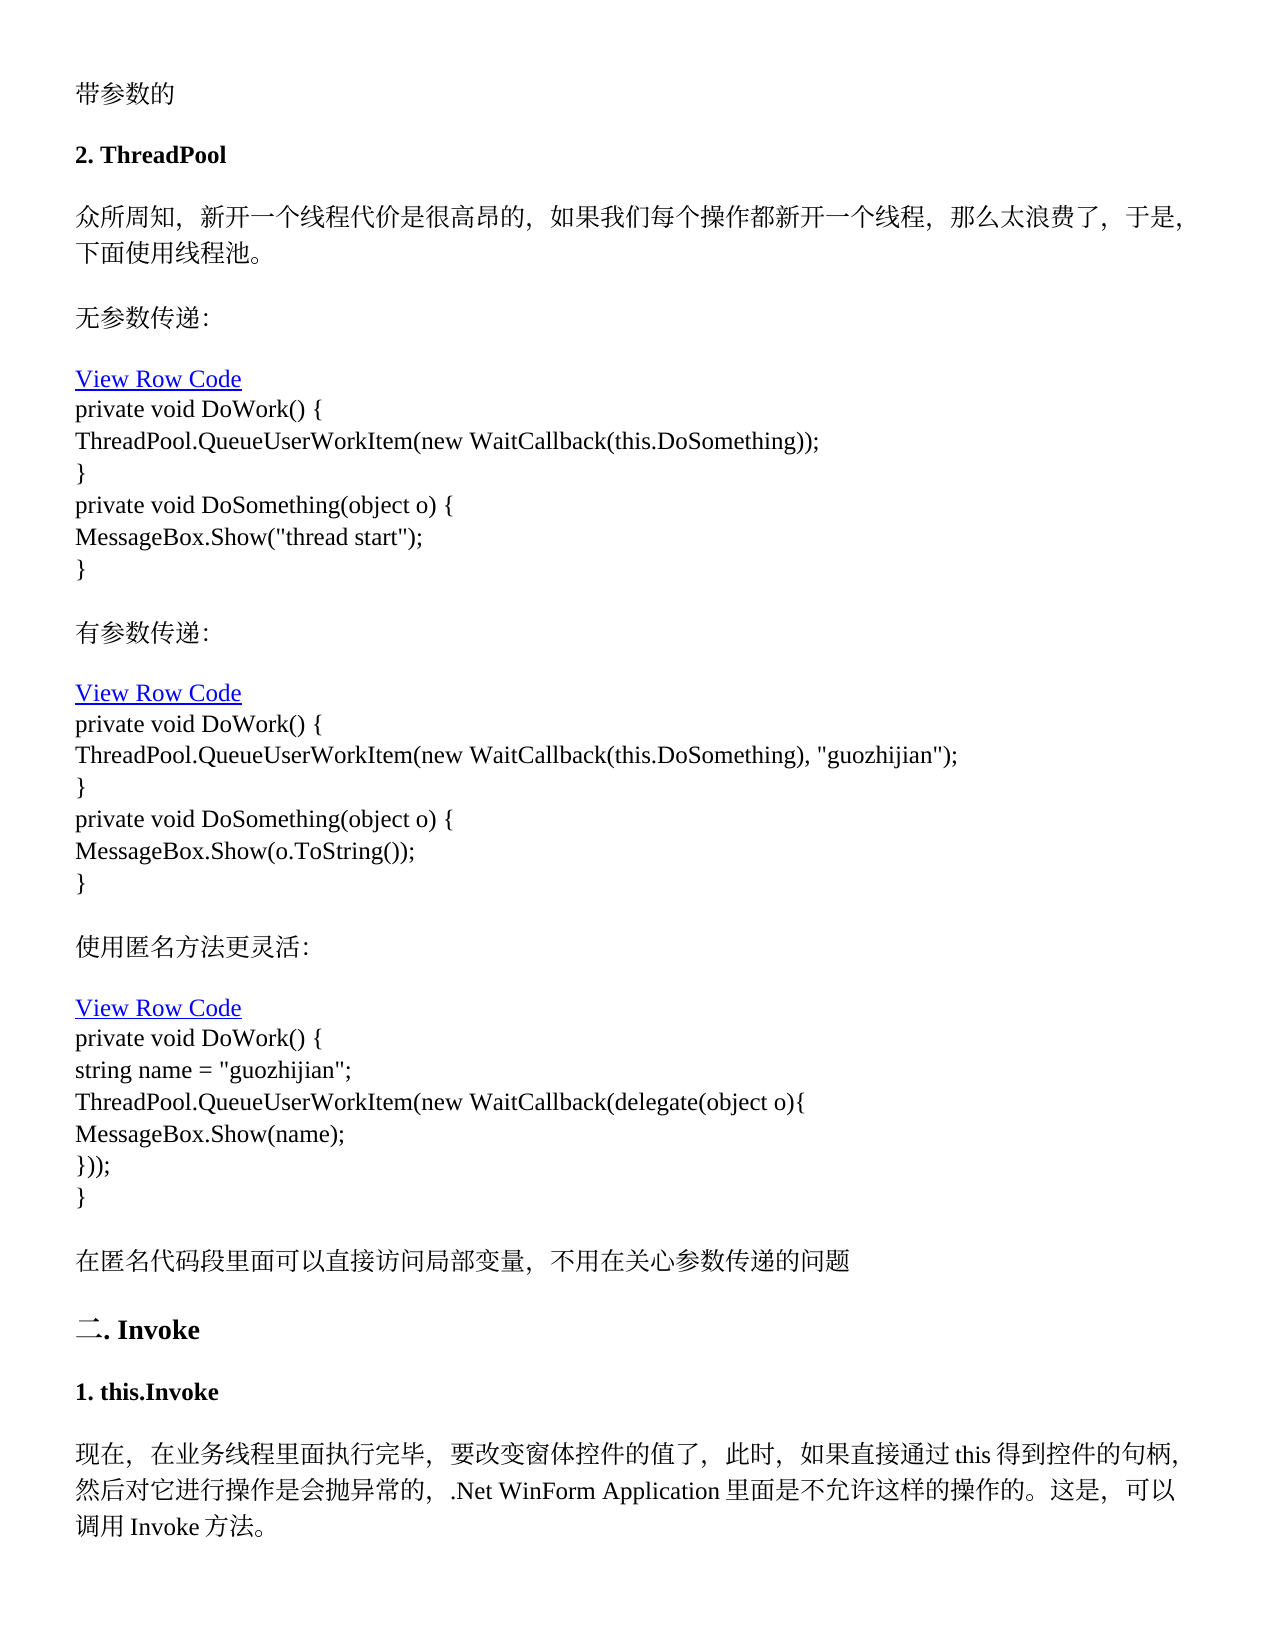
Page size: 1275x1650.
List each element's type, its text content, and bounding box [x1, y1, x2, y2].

text 现在，在业务线程里面执行完毕，要改变窗体控件的值了，此时，如果直接通过this得到控件的句柄，然后对它进行操作是会抛异常的，.Net WinForm Application里面是不允许这样的操作的。这是，可以调用Invoke方法。 [75, 1434, 1200, 1542]
table_header private void DoWork() { [74, 393, 828, 425]
text 众所周知，新开一个线程代价是很高昂的，如果我们每个操作都新开一个线程，那么太浪费了，于是，下面使用线程池。 [75, 198, 1200, 270]
text 有参数传递： [75, 613, 1200, 649]
text View Row Code [75, 364, 1200, 393]
table_cell ThreadPool.QueueUserWorkItem(new WaitCallback(this.DoSomething)); [74, 425, 828, 457]
table_cell string name = "guozhijian"; [74, 1053, 815, 1085]
text 带参数的 [75, 75, 1200, 111]
table_cell } [74, 1181, 815, 1213]
table_cell })); [74, 1149, 815, 1181]
text 无参数传递： [75, 299, 1200, 335]
text View Row Code [75, 993, 1200, 1021]
table_cell ThreadPool.QueueUserWorkItem(new WaitCallback(delegate(object o){ [74, 1085, 815, 1117]
text 2. ThreadPool [75, 140, 1200, 169]
text 1. this.Invoke [75, 1377, 1200, 1405]
table_cell MessageBox.Show(o.ToString()); [74, 835, 966, 867]
table_header private void DoWork() { [74, 1021, 815, 1053]
table_cell ThreadPool.QueueUserWorkItem(new WaitCallback(this.DoSomething), "guozhijian"); [74, 739, 966, 771]
text 使用匿名方法更灵活： [75, 928, 1200, 963]
table_cell private void DoSomething(object o) { [74, 489, 828, 520]
table_cell } [74, 552, 828, 584]
table_cell MessageBox.Show("thread start"); [74, 520, 828, 552]
table_cell } [74, 771, 966, 803]
table_cell MessageBox.Show(name); [74, 1117, 815, 1149]
table_cell } [74, 457, 828, 488]
text 二. Invoke [75, 1307, 1200, 1347]
table_header private void DoWork() { [74, 707, 966, 739]
text 在匿名代码段里面可以直接访问局部变量，不用在关心参数传递的问题 [75, 1242, 1200, 1278]
table_cell private void DoSomething(object o) { [74, 803, 966, 835]
table_cell } [74, 867, 966, 898]
text View Row Code [75, 678, 1200, 707]
